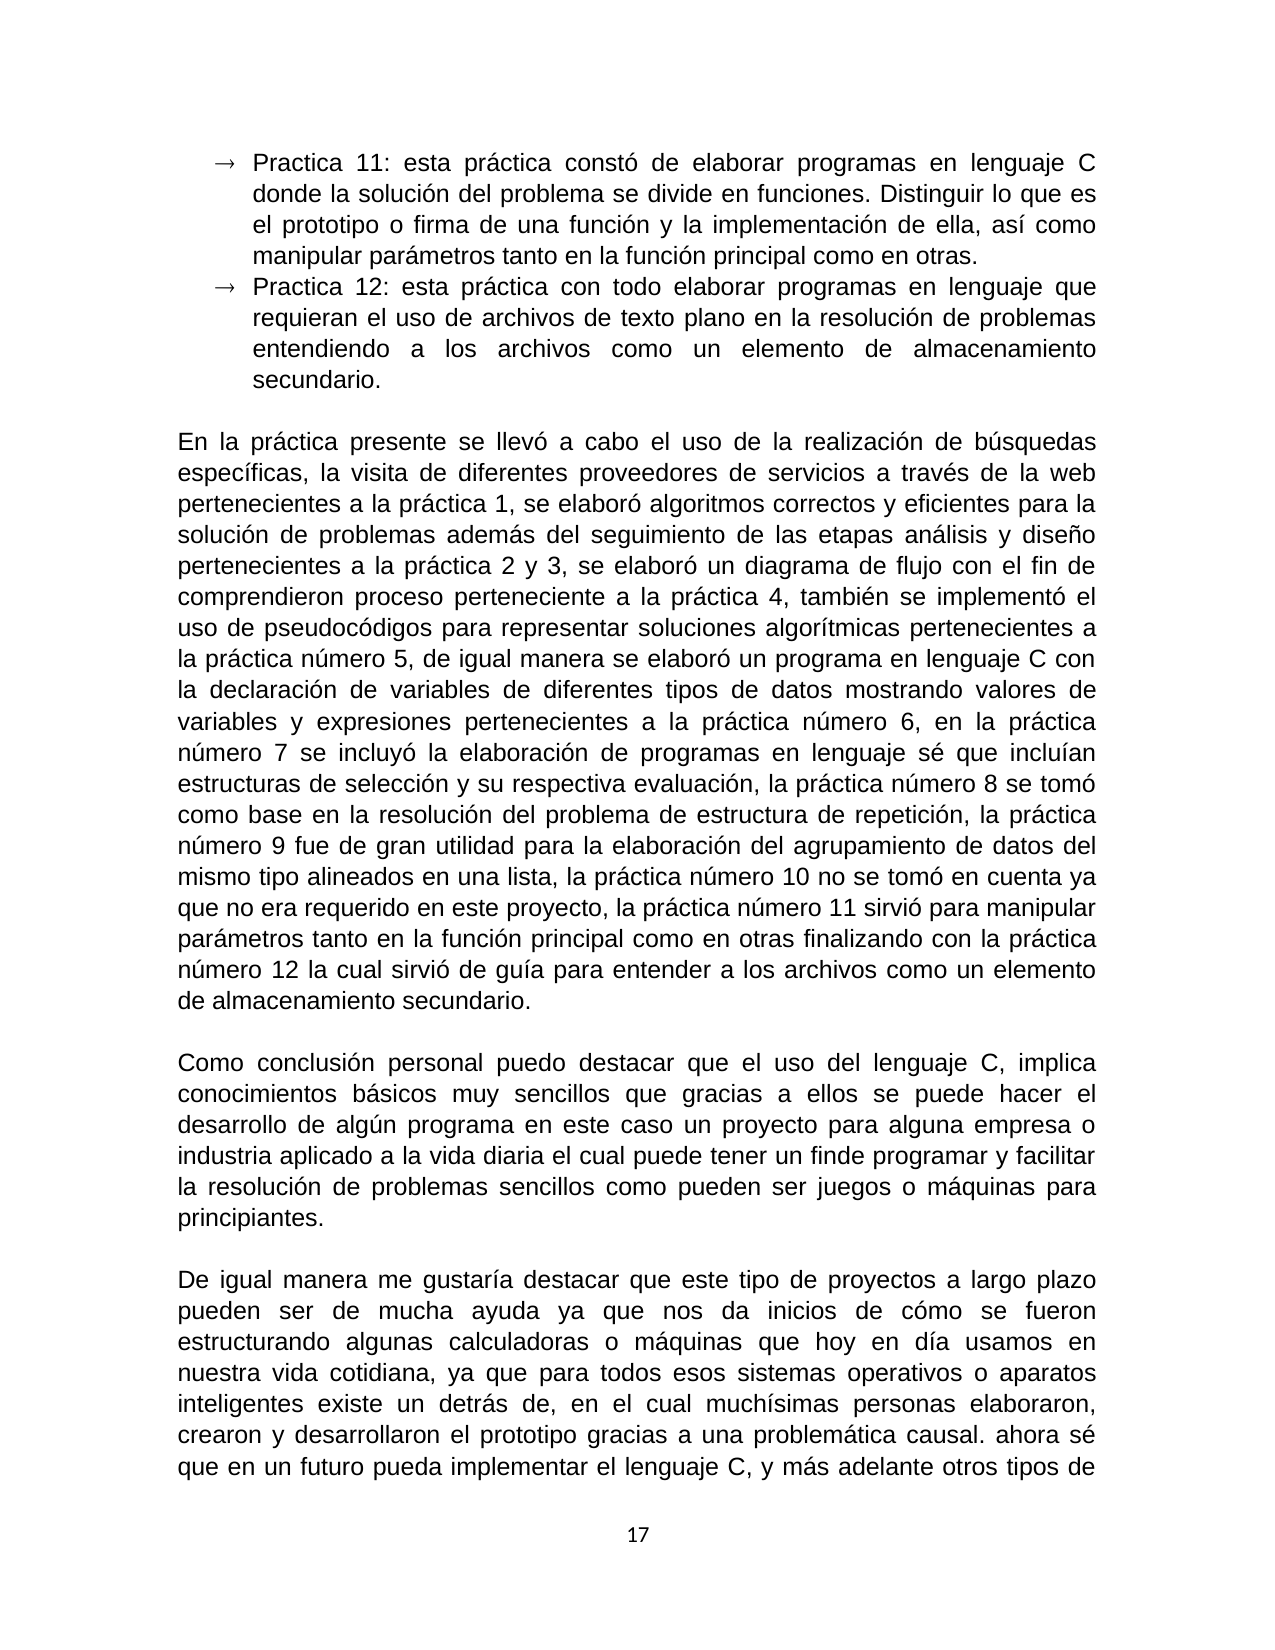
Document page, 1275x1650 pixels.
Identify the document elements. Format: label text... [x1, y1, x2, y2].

text En la práctica presente se llevó a cabo el uso de la realización de búsquedas específicas, la visita de diferentes proveedores de servicios a través de la web pertenecientes a la práctica 1, se elaboró algoritmos correctos y eficientes para la solución de problemas además del seguimiento de las etapas análisis y diseño pertenecientes a la práctica 2 y 3, se elaboró un diagrama de flujo con el fin de comprendieron proceso perteneciente a la práctica 4, también se implementó el uso de pseudocódigos para representar soluciones algorítmicas pertenecientes a la práctica número 5, de igual manera se elaboró un programa en lenguaje C con la declaración de variables de diferentes tipos de datos mostrando valores de variables y expresiones pertenecientes a la práctica número 6, en la práctica número 7 se incluyó la elaboración de programas en lenguaje sé que incluían estructuras de selección y su respectiva evaluación, la práctica número 8 se tomó como base en la resolución del problema de estructura de repetición, la práctica número 9 fue de gran utilidad para la elaboración del agrupamiento de datos del mismo tipo alineados en una lista, la práctica número 10 no se tomó en cuenta ya que no era requerido en este proyecto, la práctica número 11 sirvió para manipular parámetros tanto en la función principal como en otras finalizando con la práctica número 12 la cual sirvió de guía para entender a los archivos como un elemento de almacenamiento secundario. [177, 427, 1098, 1015]
list Practica 12: esta práctica con todo elaborar programas en lenguaje que requieran el uso de archivos de texto plano en la resolución de problemas entendiendo a los archivos como un elemento de almacenamiento secundario. [215, 272, 1098, 394]
list Practica 11: esta práctica constó de elaborar programas en lenguaje C donde la solución del problema se divide en funciones. Distinguir lo que es el prototipo o firma de una función y la implementación de ella, así como manipular parámetros tanto en la función principal como en otras. [215, 148, 1098, 269]
text Como conclusión personal puedo destacar que el uso del lenguaje C, implica conocimientos básicos muy sencillos que gracias a ellos se puede hacer el desarrollo de algún programa en este caso un proyecto para alguna empresa o industria aplicado a la vida diaria el cual puede tener un finde programar y facilitar la resolución de problemas sencillos como pueden ser juegos o máquinas para principiantes. [177, 1048, 1098, 1232]
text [177, 1265, 1098, 1480]
